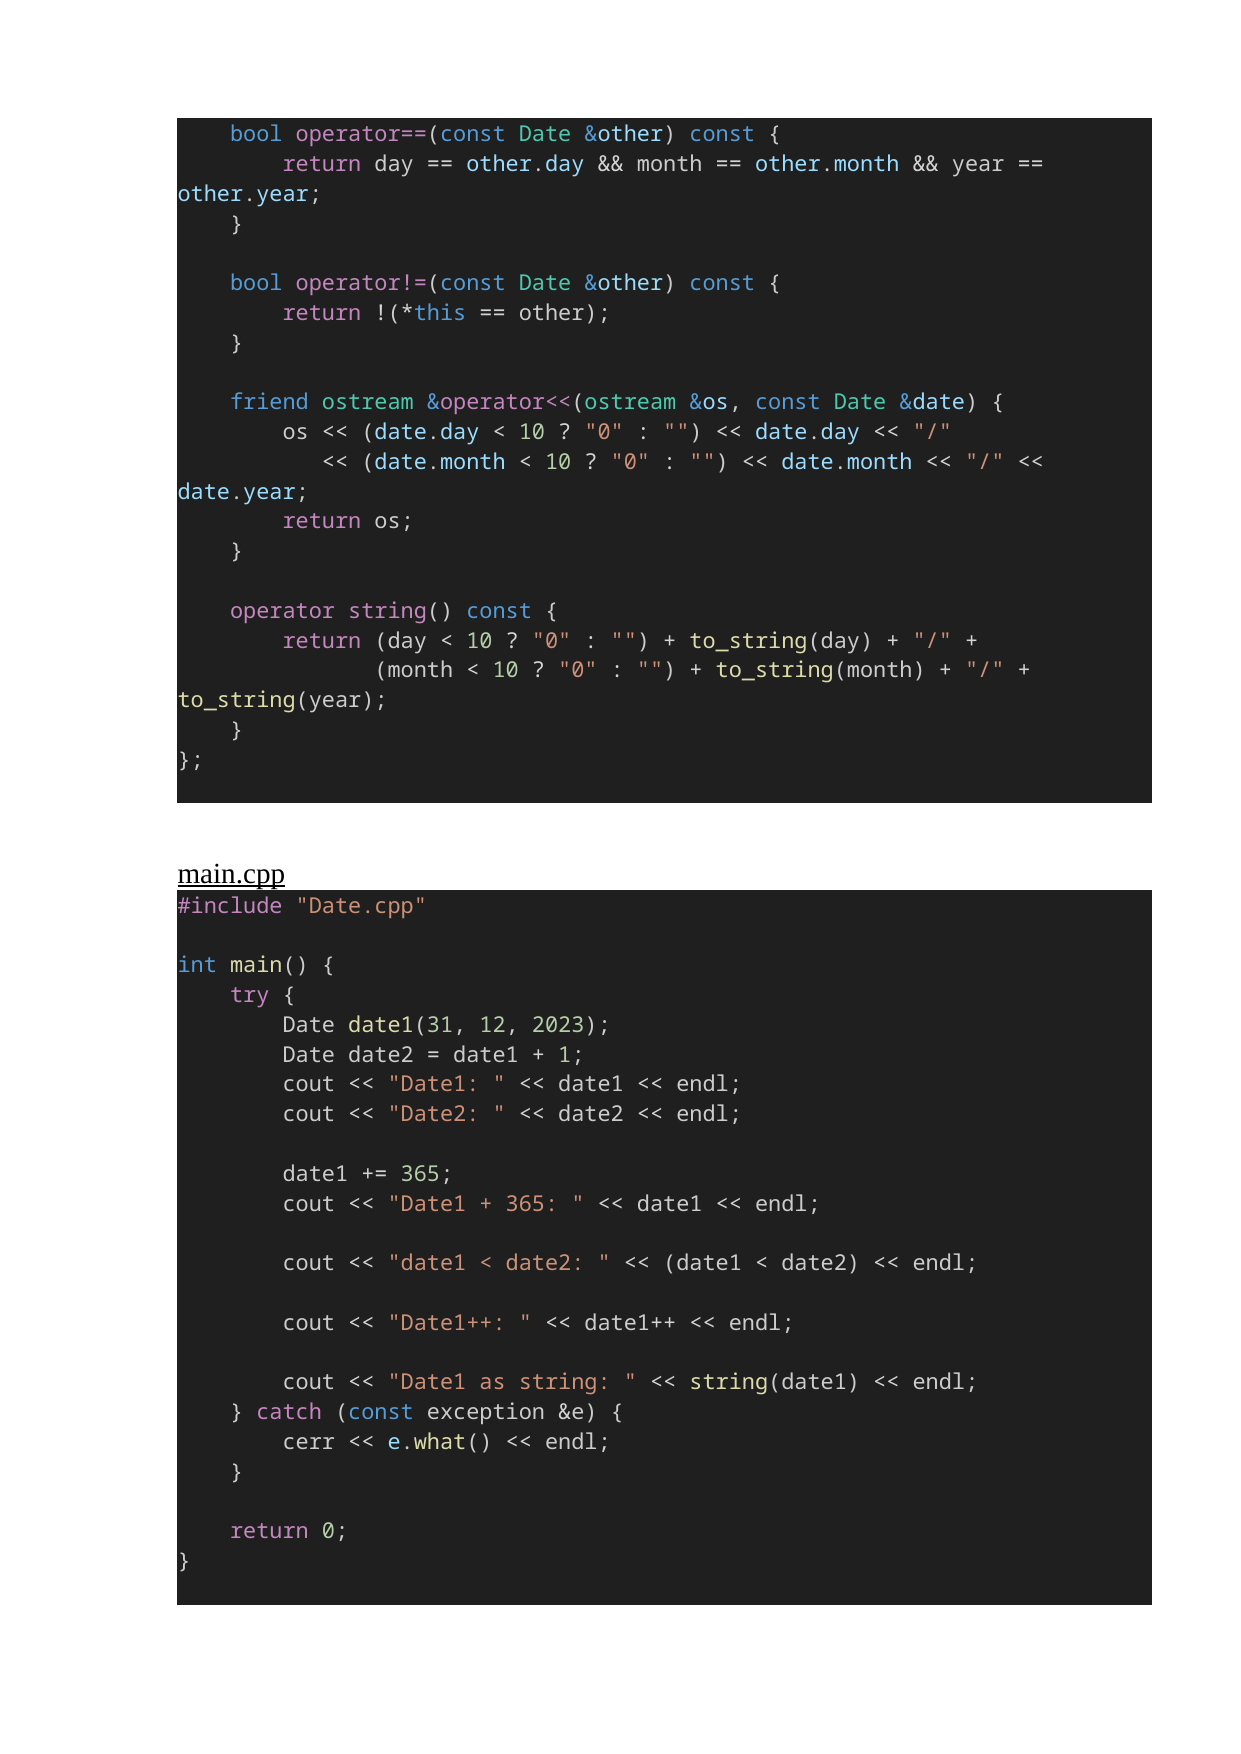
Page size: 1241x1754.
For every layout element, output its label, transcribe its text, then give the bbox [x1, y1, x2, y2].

text } [177, 535, 1152, 565]
text return 0; [177, 1515, 1152, 1545]
text } [177, 714, 1152, 744]
text return (day < 10 ? "0" : "") + to_string(day) + "/" + [177, 624, 1152, 654]
text return day == other.day && month == other.month && year == other.year; [177, 148, 1152, 207]
text Date date1(31, 12, 2023); [177, 1009, 1152, 1039]
text << (date.month < 10 ? "0" : "") << date.month << "/" << date.year; [177, 446, 1152, 505]
text (month < 10 ? "0" : "") + to_string(month) + "/" + to_string(year); [177, 654, 1152, 714]
text int main() { [177, 949, 1152, 979]
text } [177, 1456, 1152, 1486]
text return os; [177, 505, 1152, 535]
text } [177, 207, 1152, 237]
text } catch (const exception &e) { [177, 1396, 1152, 1426]
text date1 += 365; [177, 1158, 1152, 1188]
text friend ostream &operator<<(ostream &os, const Date &date) { [177, 386, 1152, 416]
text operator string() const { [177, 595, 1152, 624]
text return !(*this == other); [177, 297, 1152, 327]
text #include "Date.cpp" [177, 890, 1152, 919]
text bool operator==(const Date &other) const { [177, 118, 1152, 148]
text try { [177, 979, 1152, 1009]
text main.cpp [177, 856, 1152, 890]
text } [177, 327, 1152, 356]
text cout << "Date1 as string: " << string(date1) << endl; [177, 1366, 1152, 1396]
text cerr << e.what() << endl; [177, 1426, 1152, 1456]
text Date date2 = date1 + 1; [177, 1039, 1152, 1068]
text } [177, 1545, 1152, 1575]
text }; [177, 744, 1152, 773]
text cout << "Date1: " << date1 << endl; [177, 1068, 1152, 1098]
text os << (date.day < 10 ? "0" : "") << date.day << "/" [177, 416, 1152, 446]
text cout << "date1 < date2: " << (date1 < date2) << endl; [177, 1247, 1152, 1277]
text cout << "Date2: " << date2 << endl; [177, 1098, 1152, 1128]
text cout << "Date1 + 365: " << date1 << endl; [177, 1188, 1152, 1217]
text bool operator!=(const Date &other) const { [177, 267, 1152, 297]
text cout << "Date1++: " << date1++ << endl; [177, 1307, 1152, 1337]
